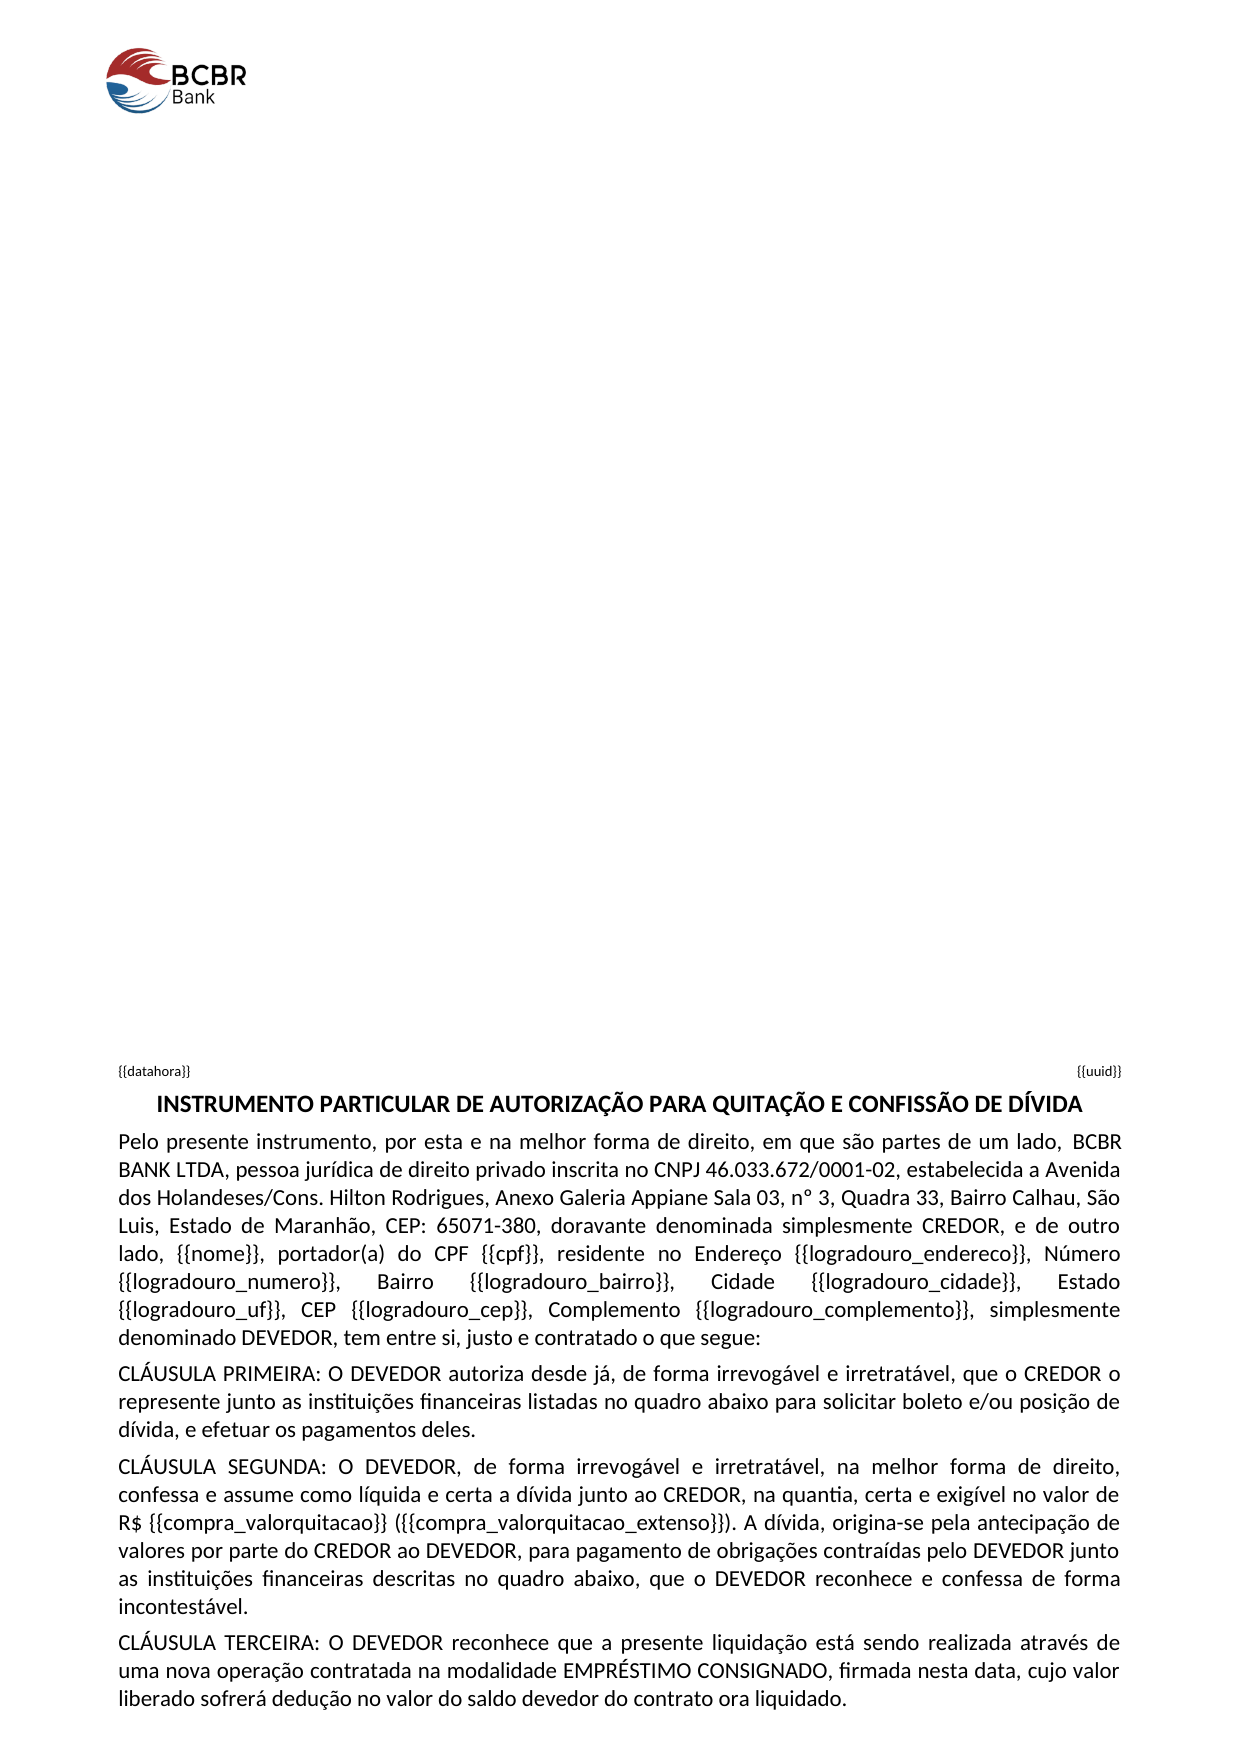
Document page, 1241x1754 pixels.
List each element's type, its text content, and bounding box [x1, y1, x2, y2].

picture [70, 45, 284, 117]
text INSTRUMENTO PARTICULAR DE AUTORIZAÇÃO PARA QUITAÇÃO E CONFISSÃO DE DÍVIDA [118, 1088, 1122, 1119]
text {{datahora}} {{uuid}} [118, 1062, 1122, 1080]
text CLÁUSULA TERCEIRA: O DEVEDOR reconhece que a presente liquidação está sendo realizada através de uma nova operação contratada na modalidade EMPRÉSTIMO CONSIGNADO, firmada nesta data, cujo valor liberado sofrerá dedução no valor do saldo devedor do contrato ora liquidado. [118, 1628, 1122, 1712]
text CLÁUSULA SEGUNDA: O DEVEDOR, de forma irrevogável e irretratável, na melhor forma de direito, confessa e assume como líquida e certa a dívida junto ao CREDOR, na quantia, certa e exigível no valor de R$ {{compra_valorquitacao}} ({{compra_valorquitacao_extenso}}). A dívida, origina-se pela antecipação de valores por parte do CREDOR ao DEVEDOR, para pagamento de obrigações contraídas pelo DEVEDOR junto as instituições financeiras descritas no quadro abaixo, que o DEVEDOR reconhece e confessa de forma incontestável. [118, 1452, 1122, 1620]
text Pelo presente instrumento, por esta e na melhor forma de direito, em que são partes de um lado, BCBR BANK LTDA, pessoa jurídica de direito privado inscrita no CNPJ 46.033.672/0001-02, estabelecida a Avenida dos Holandeses/Cons. Hilton Rodrigues, Anexo Galeria Appiane Sala 03, nº 3, Quadra 33, Bairro Calhau, São Luis, Estado de Maranhão, CEP: 65071-380, doravante denominada simplesmente CREDOR, e de outro lado, {{nome}}, portador(a) do CPF {{cpf}}, residente no Endereço {{logradouro_endereco}}, Número {{logradouro_numero}}, Bairro {{logradouro_bairro}}, Cidade {{logradouro_cidade}}, Estado {{logradouro_uf}}, CEP {{logradouro_cep}}, Complemento {{logradouro_complemento}}, simplesmente denominado DEVEDOR, tem entre si, justo e contratado o que segue: [118, 1127, 1122, 1351]
text CLÁUSULA PRIMEIRA: O DEVEDOR autoriza desde já, de forma irrevogável e irretratável, que o CREDOR o represente junto as instituições financeiras listadas no quadro abaixo para solicitar boleto e/ou posição de dívida, e efetuar os pagamentos deles. [118, 1359, 1122, 1443]
